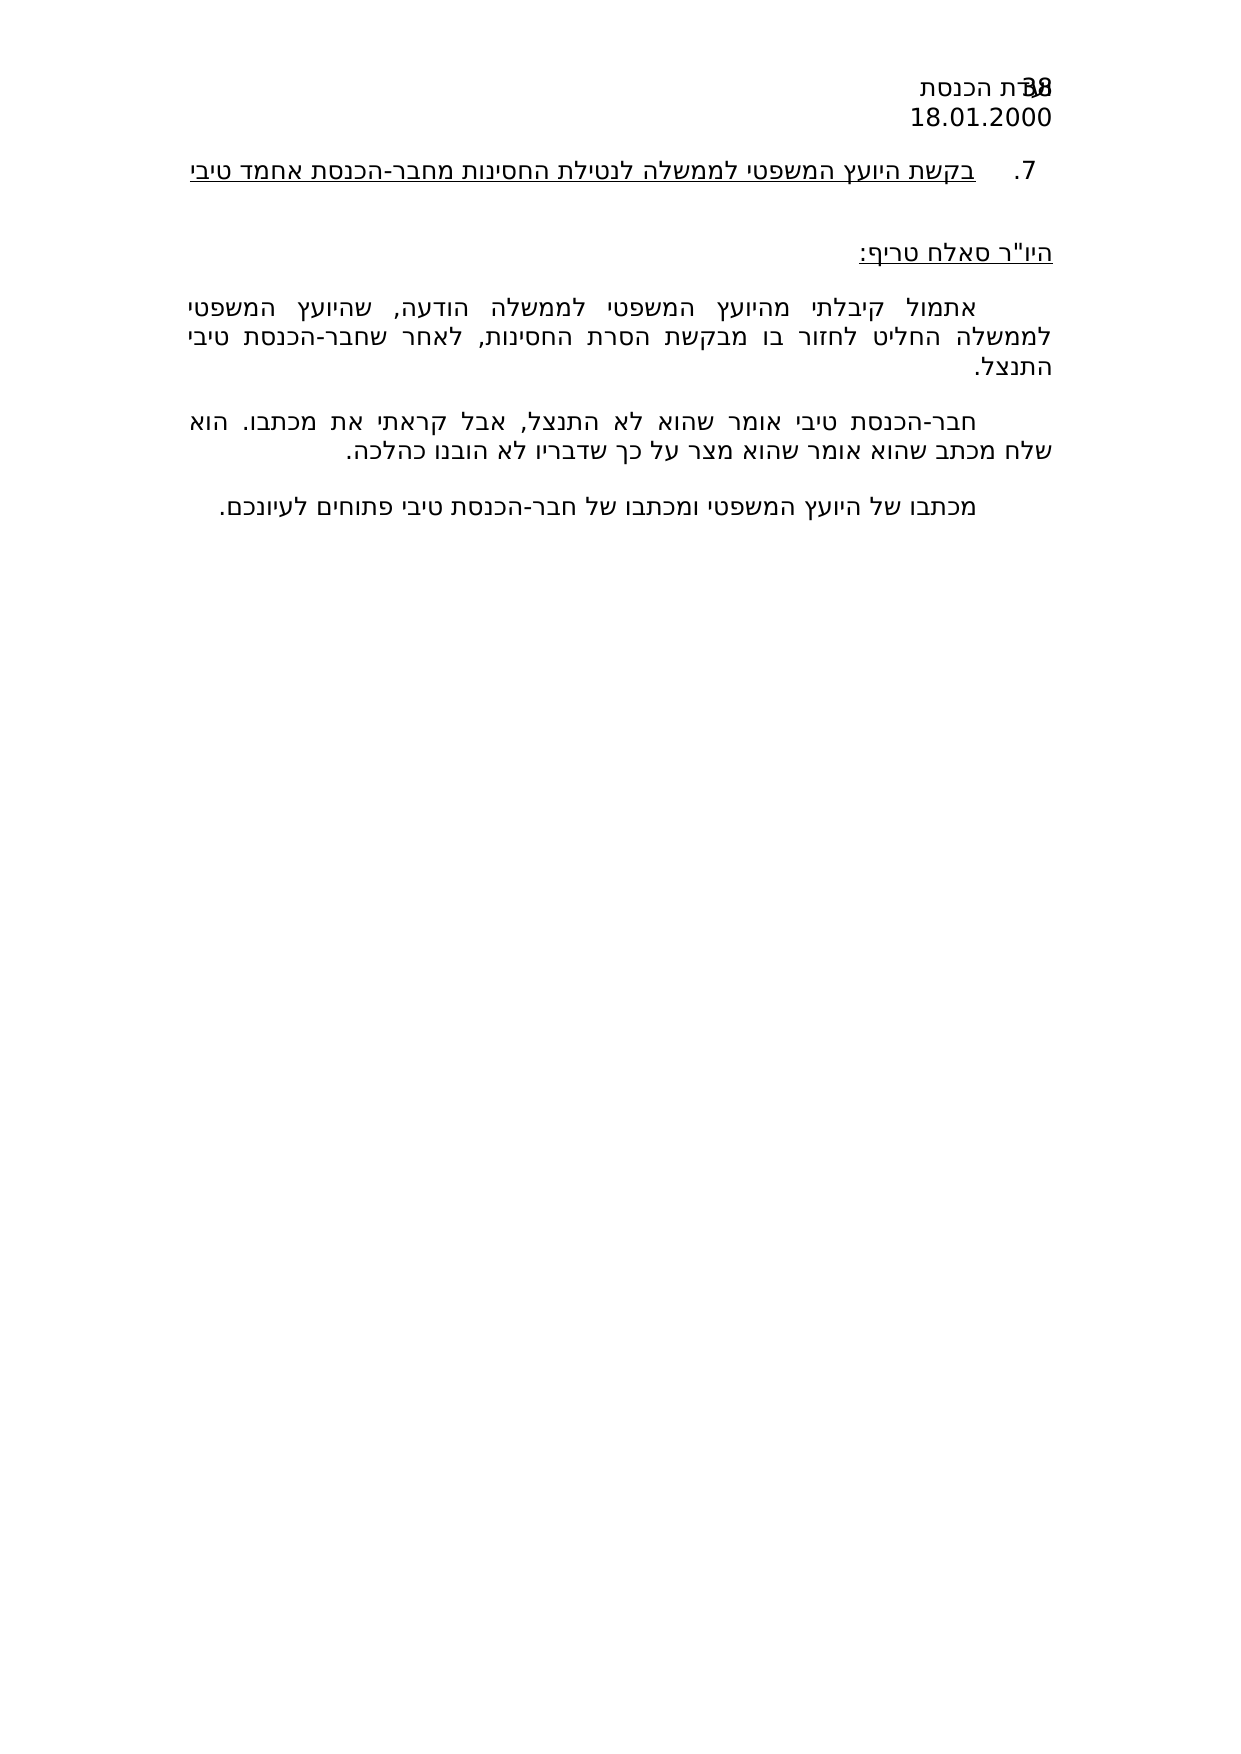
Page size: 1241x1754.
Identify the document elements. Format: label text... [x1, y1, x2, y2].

text מכתבו של היועץ המשפטי ומכתבו של חבר-הכנסת טיבי פתוחים לעיונכם. [187, 492, 1053, 521]
list בקשת היועץ המשפטי לממשלה לנטילת החסינות מחבר-הכנסת אחמד טיבי [187, 156, 1015, 185]
text חבר-הכנסת טיבי אומר שהוא לא התנצל, אבל קראתי את מכתבו. הוא שלח מכתב שהוא אומר שהוא מצר על כך שדבריו לא הובנו כהלכה. [187, 407, 1053, 466]
text אתמול קיבלתי מהיועץ המשפטי לממשלה הודעה, שהיועץ המשפטי לממשלה החליט לחזור בו מבקשת הסרת החסינות, לאחר שחבר-הכנסת טיבי התנצל. [187, 293, 1053, 381]
text היו"ר סאלח טריף: [187, 238, 1053, 267]
